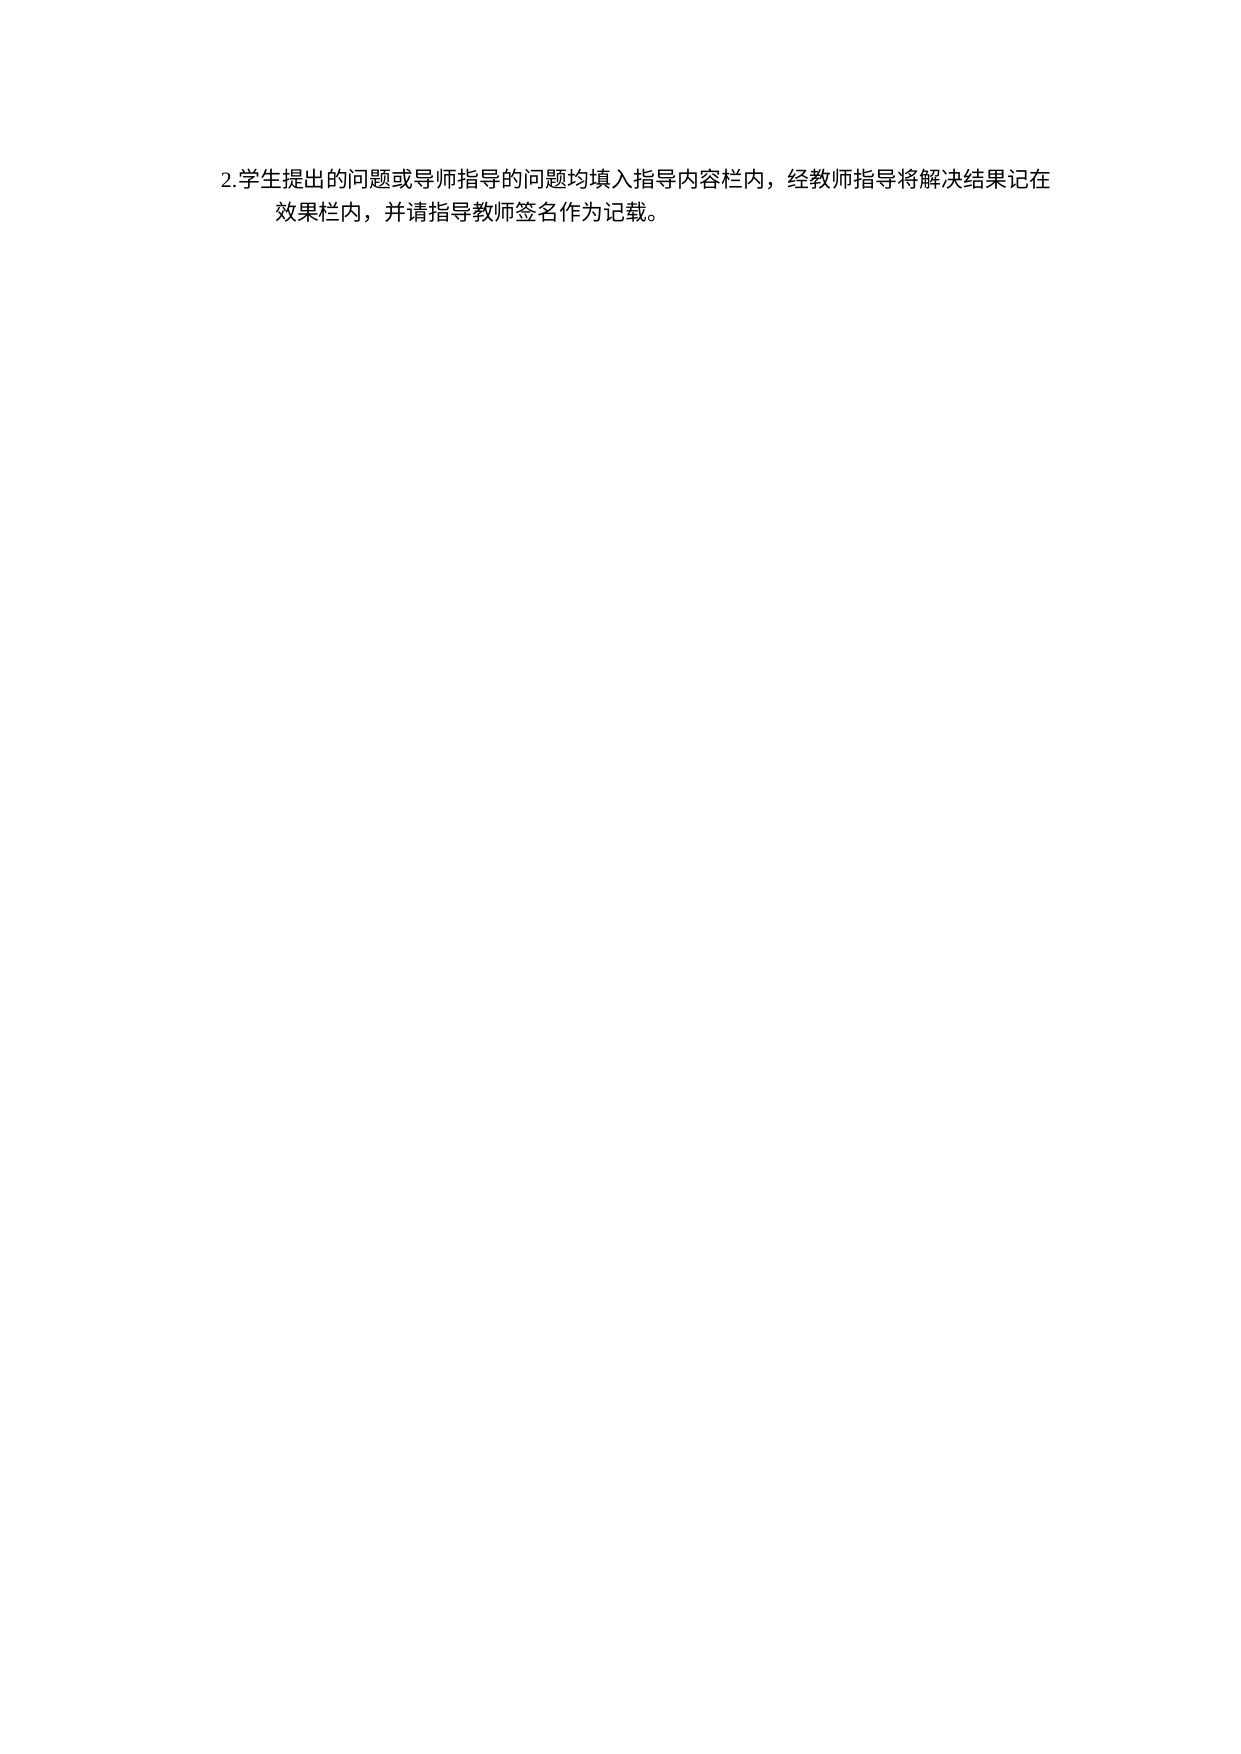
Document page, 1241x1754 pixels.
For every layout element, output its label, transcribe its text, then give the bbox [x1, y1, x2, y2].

text 2.学生提出的问题或导师指导的问题均填入指导内容栏内，经教师指导将解决结果记在效果栏内，并请指导教师签名作为记载。 [187, 162, 1053, 227]
